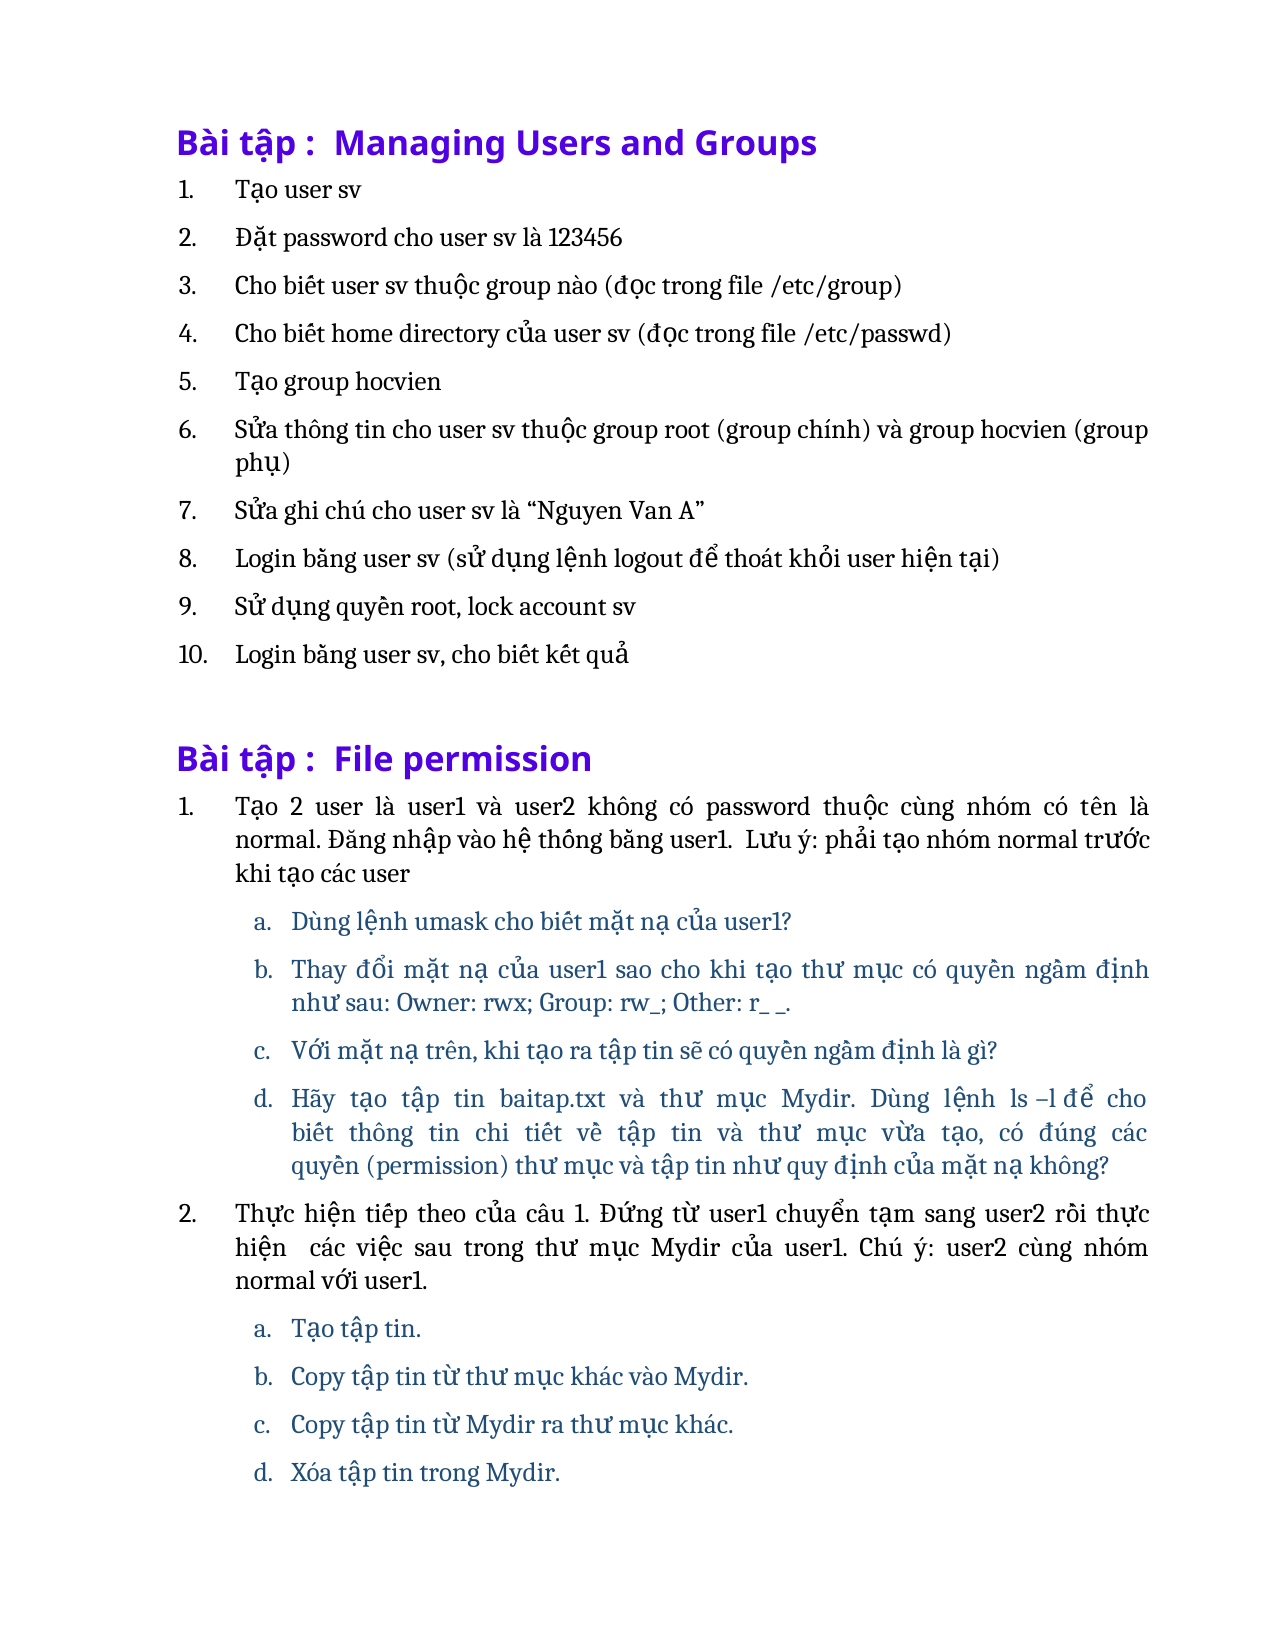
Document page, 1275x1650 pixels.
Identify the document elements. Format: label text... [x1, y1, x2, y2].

list Xóa tập tin trong Mydir. [253, 1457, 1150, 1488]
list Cho biết user sv thuộc group nào (đọc trong file /etc/group) [178, 270, 1150, 301]
list Với mặt nạ trên, khi tạo ra tập tin sẽ có quyền ngầm định là gì? [253, 1035, 1150, 1067]
list Tạo 2 user là user1 và user2 không có password thuộc cùng nhóm có tên là normal. Đăng nhập vào hệ thống bằng user1. Lưu ý: phải tạo nhóm normal trước khi tạo các user [178, 791, 1150, 889]
list Thay đổi mặt nạ của user1 sao cho khi tạo thư mục có quyền ngầm định như sau: Owner: rwx; Group: rw_; Other: r_ _. [253, 954, 1150, 1019]
list Dùng lệnh umask cho biết mặt nạ của user1? [253, 906, 1150, 937]
list Thực hiện tiếp theo của câu 1. Đứng từ user1 chuyển tạm sang user2 rồi thực hiện các việc sau trong thư mục Mydir của user1. Chú ý: user2 cùng nhóm normal với user1. [178, 1198, 1150, 1297]
list Sửa ghi chú cho user sv là “Nguyen Van A” [178, 495, 1150, 526]
list Copy tập tin từ Mydir ra thư mục khác. [253, 1409, 1150, 1440]
list Hãy tạo tập tin baitap.txt và thư mục Mydir. Dùng lệnh ls –l để cho biết thông tin chi tiết về tập tin và thư mục vừa tạo, có đúng các quyền (permission) thư mục và tập tin như quy định của mặt nạ không? [253, 1083, 1150, 1182]
list Sửa thông tin cho user sv thuộc group root (group chính) và group hocvien (group phụ) [178, 414, 1150, 478]
list Tạo user sv [178, 174, 1150, 205]
subtitle Bài tập : File permission [176, 735, 1157, 782]
list Login bằng user sv, cho biết kết quả [178, 639, 1150, 670]
list Sử dụng quyền root, lock account sv [178, 591, 1150, 622]
list Tạo group hocvien [178, 366, 1150, 397]
list Copy tập tin từ thư mục khác vào Mydir. [253, 1361, 1150, 1392]
list Đặt password cho user sv là 123456 [178, 222, 1150, 253]
list Login bằng user sv (sử dụng lệnh logout để thoát khỏi user hiện tại) [178, 543, 1150, 574]
list Tạo tập tin. [253, 1313, 1150, 1344]
list Cho biết home directory của user sv (đọc trong file /etc/passwd) [178, 318, 1150, 349]
subtitle Bài tập : Managing Users and Groups [176, 118, 1157, 165]
